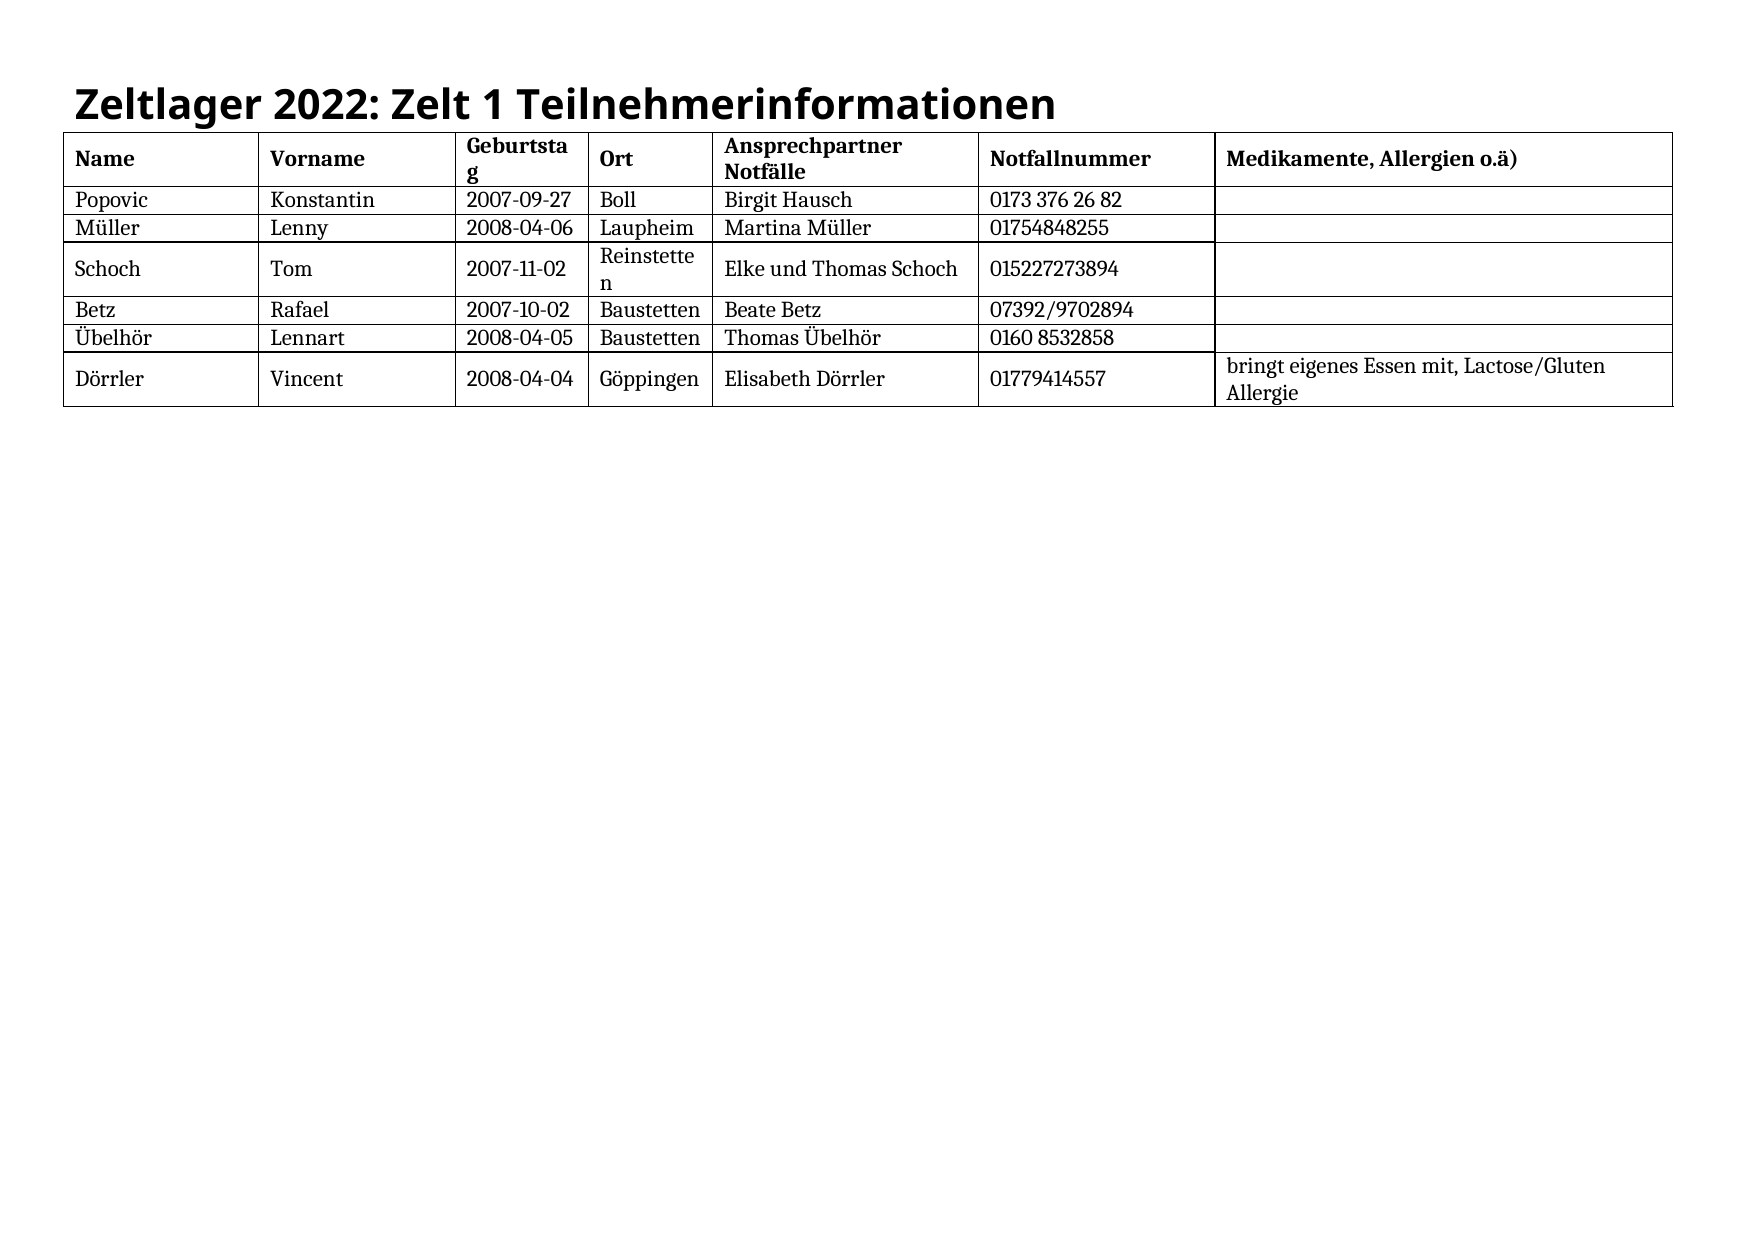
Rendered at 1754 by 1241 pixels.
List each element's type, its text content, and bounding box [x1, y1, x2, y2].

table_cell 0173 376 26 82 [979, 187, 1214, 213]
table_cell [1216, 187, 1672, 213]
table_cell Lennart [259, 325, 455, 351]
table_cell [1216, 243, 1672, 296]
table_cell Martina Müller [713, 215, 978, 241]
table_header Vorname [259, 133, 455, 186]
table_cell 0160 8532858 [979, 325, 1214, 351]
table_cell Übelhör [64, 325, 258, 351]
table_cell 07392/9702894 [979, 297, 1214, 323]
table_header Name [64, 133, 258, 186]
table_cell Boll [589, 187, 712, 213]
table_cell Baustetten [589, 297, 712, 323]
table_cell Tom [259, 243, 455, 296]
table_cell 2008-04-04 [456, 353, 588, 406]
table_cell Rafael [259, 297, 455, 323]
table_cell 2008-04-06 [456, 215, 588, 241]
table_header Ansprechpartner Notfälle [713, 133, 978, 186]
table_cell Konstantin [259, 187, 455, 213]
table_header Medikamente, Allergien o.ä) [1216, 133, 1672, 186]
table_cell Laupheim [589, 215, 712, 241]
table_cell Popovic [64, 187, 258, 213]
table_cell Lenny [259, 215, 455, 241]
table_cell Dörrler [64, 353, 258, 406]
table_cell bringt eigenes Essen mit, Lactose/Gluten Allergie [1216, 353, 1672, 406]
table_cell Elke und Thomas Schoch [713, 243, 978, 296]
table_header Ort [589, 133, 712, 186]
table_cell 2008-04-05 [456, 325, 588, 351]
table_cell 01754848255 [979, 215, 1214, 241]
table_cell 2007-11-02 [456, 243, 588, 296]
table_cell 2007-10-02 [456, 297, 588, 323]
table_cell Göppingen [589, 353, 712, 406]
table_cell Betz [64, 297, 258, 323]
table_cell Schoch [64, 243, 258, 296]
table_cell Vincent [259, 353, 455, 406]
text Zeltlager 2022: Zelt 1 Teilnehmerinformationen [75, 75, 1679, 132]
table_header Notfallnummer [979, 133, 1214, 186]
table_header Geburtstag [456, 133, 588, 186]
table_cell Baustetten [589, 325, 712, 351]
table_cell 015227273894 [979, 243, 1214, 296]
table_cell Beate Betz [713, 297, 978, 323]
table_cell 2007-09-27 [456, 187, 588, 213]
table_cell Birgit Hausch [713, 187, 978, 213]
table_cell [1216, 297, 1672, 323]
table_cell 01779414557 [979, 353, 1214, 406]
table_cell Elisabeth Dörrler [713, 353, 978, 406]
table_cell Thomas Übelhör [713, 325, 978, 351]
table_cell [1216, 215, 1672, 241]
table_cell [1216, 325, 1672, 351]
table_cell Reinstetten [589, 243, 712, 296]
table_cell Müller [64, 215, 258, 241]
